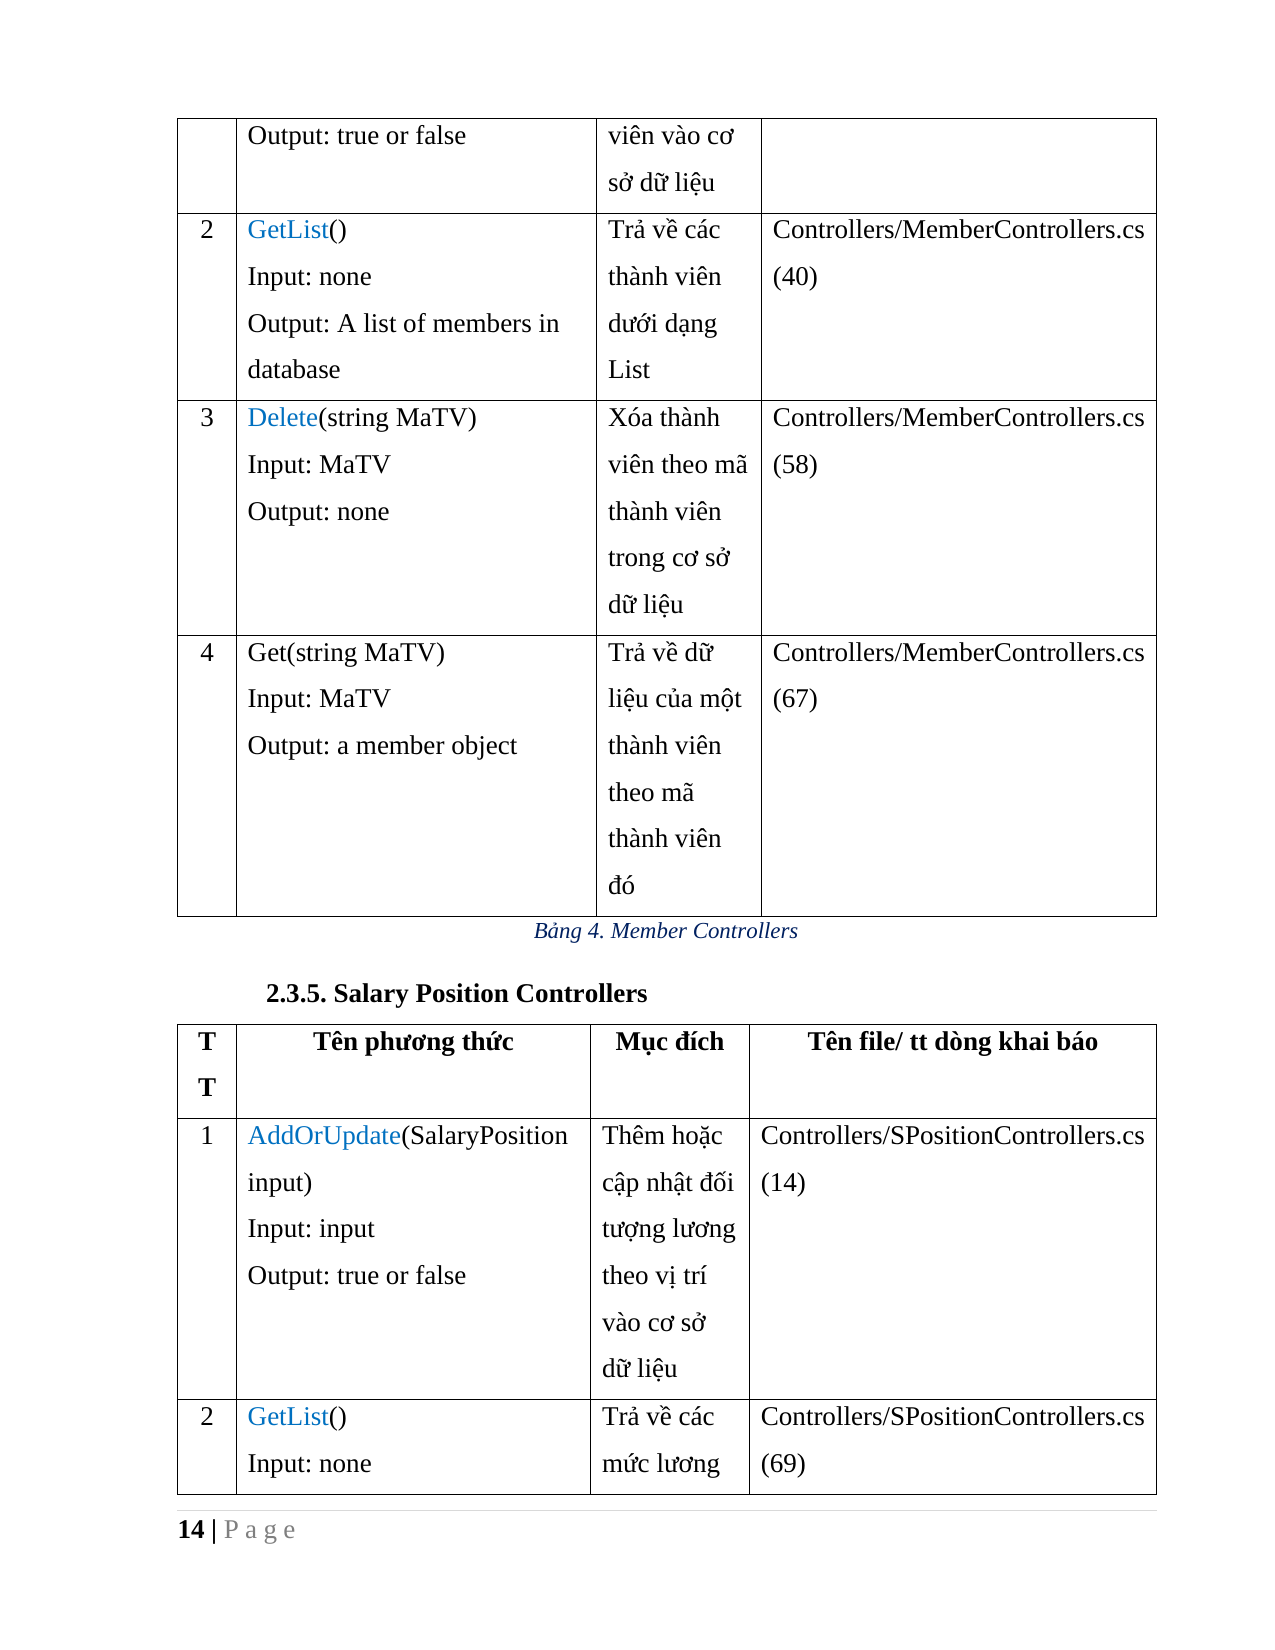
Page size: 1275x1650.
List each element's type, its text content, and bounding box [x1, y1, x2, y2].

table_cell Controllers/SPositionControllers.cs (14) [750, 1119, 1156, 1399]
table_cell Xóa thành viên theo mã thành viên trong cơ sở dữ liệu [597, 401, 761, 634]
table_cell 1 [178, 119, 236, 212]
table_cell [591, 1400, 749, 1493]
table_header Tên file/ tt dòng khai báo [750, 1025, 1156, 1118]
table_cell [597, 119, 761, 212]
table_cell 4 [178, 636, 236, 916]
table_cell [750, 1400, 1156, 1493]
table_cell Trả về dữ liệu của một thành viên theo mã thành viên đó [597, 636, 761, 916]
table_cell Controllers/MemberControllers.cs (67) [762, 636, 1156, 916]
table_cell Controllers/MemberControllers.cs (58) [762, 401, 1156, 634]
table_header Mục đích [591, 1025, 749, 1118]
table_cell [237, 1400, 590, 1493]
table_header TT [178, 1025, 236, 1118]
table_cell 2 [178, 1400, 236, 1493]
table_cell Delete(string MaTV) Input: MaTV Output: none [237, 401, 596, 634]
table_cell 1 [178, 1119, 236, 1399]
table_cell Trả về các thành viên dưới dạng List [597, 214, 761, 400]
subtitle 2.3.5. Salary Position Controllers [266, 977, 1157, 1008]
table_cell AddOrUpdate(SalaryPosition input) Input: input Output: true or false [237, 1119, 590, 1399]
table_cell Thêm hoặc cập nhật đối tượng lương theo vị trí vào cơ sở dữ liệu [591, 1119, 749, 1399]
table_header Tên phương thức [237, 1025, 590, 1118]
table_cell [762, 119, 1156, 212]
table_cell Get(string MaTV) Input: MaTV Output: a member object [237, 636, 596, 916]
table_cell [237, 119, 596, 212]
table_cell Controllers/MemberControllers.cs (40) [762, 214, 1156, 400]
table_cell GetList() Input: none Output: A list of members in database [237, 214, 596, 400]
table_cell 3 [178, 401, 236, 634]
table_cell 2 [178, 214, 236, 400]
